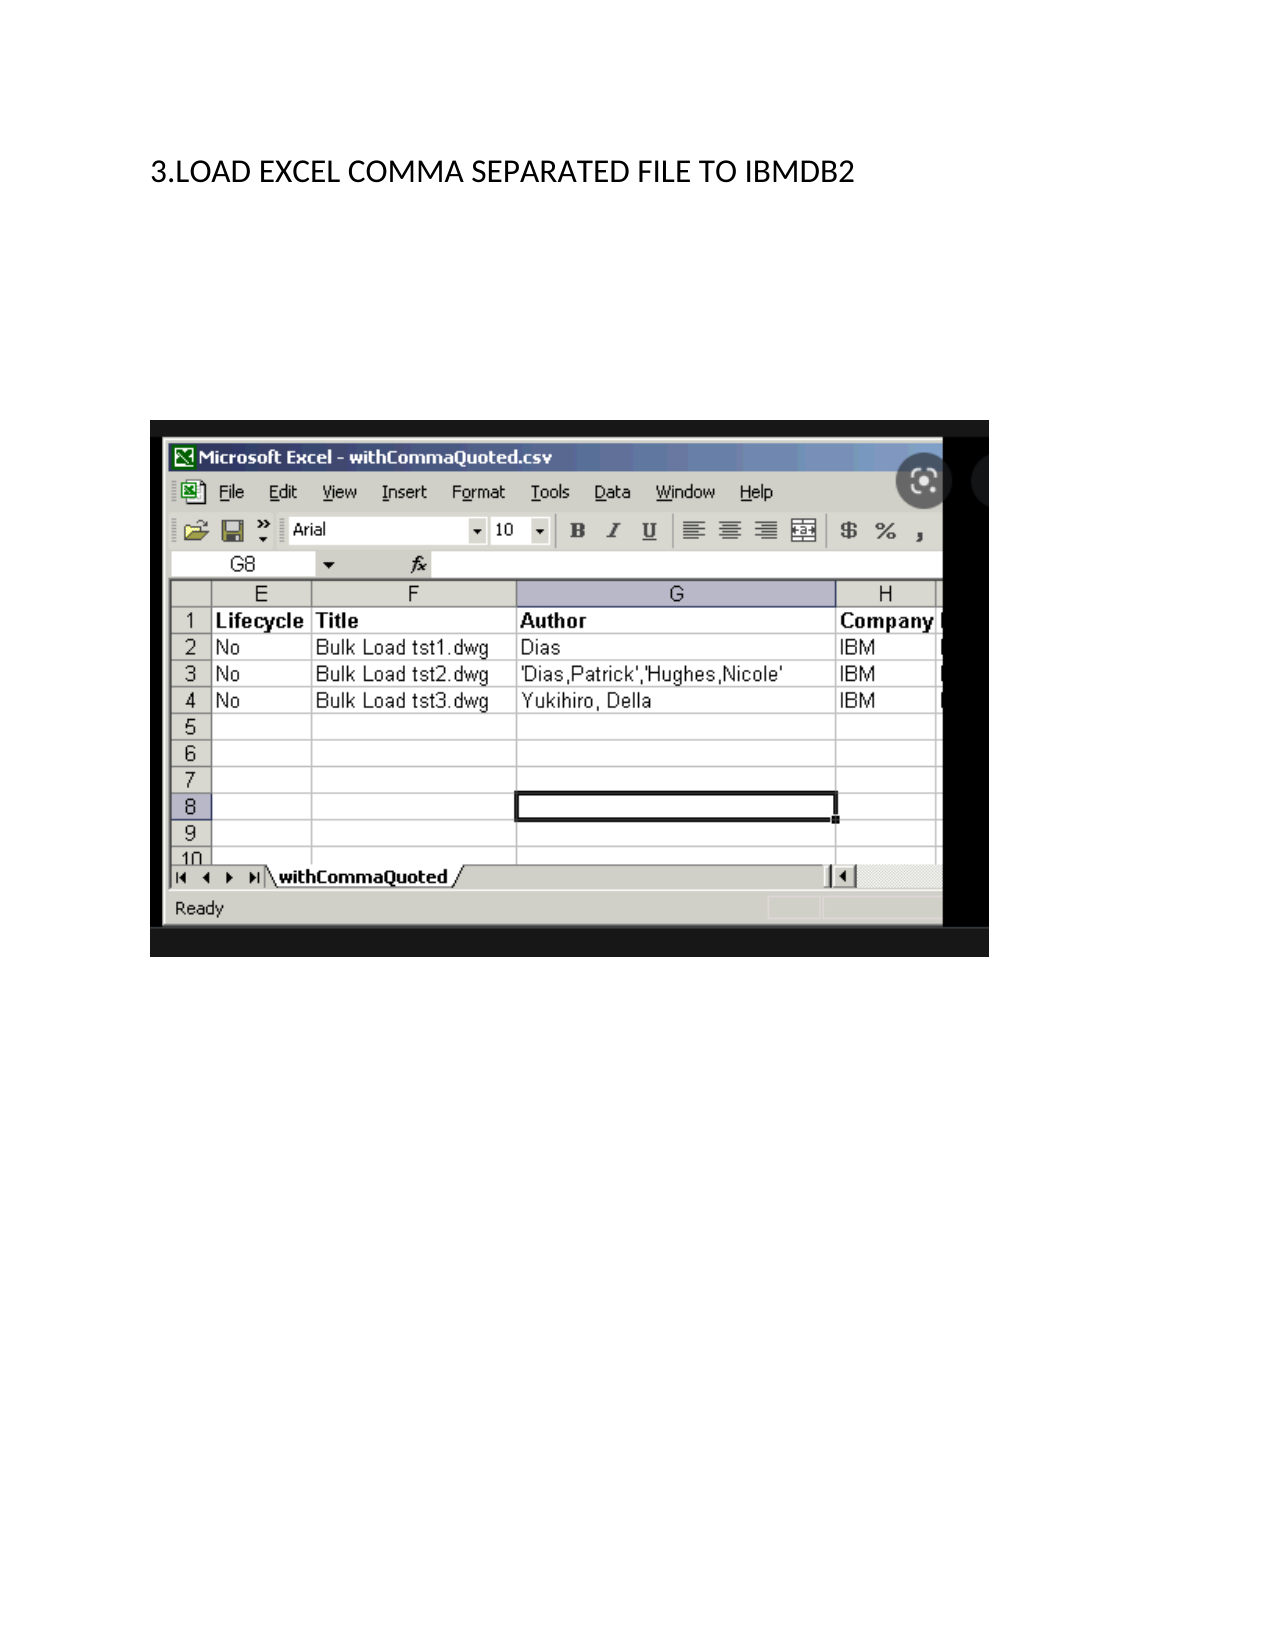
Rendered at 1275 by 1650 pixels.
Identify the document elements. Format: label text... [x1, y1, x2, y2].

picture [150, 420, 989, 957]
text 3.LOAD EXCEL COMMA SEPARATED FILE TO IBMDB2 [150, 150, 1125, 191]
